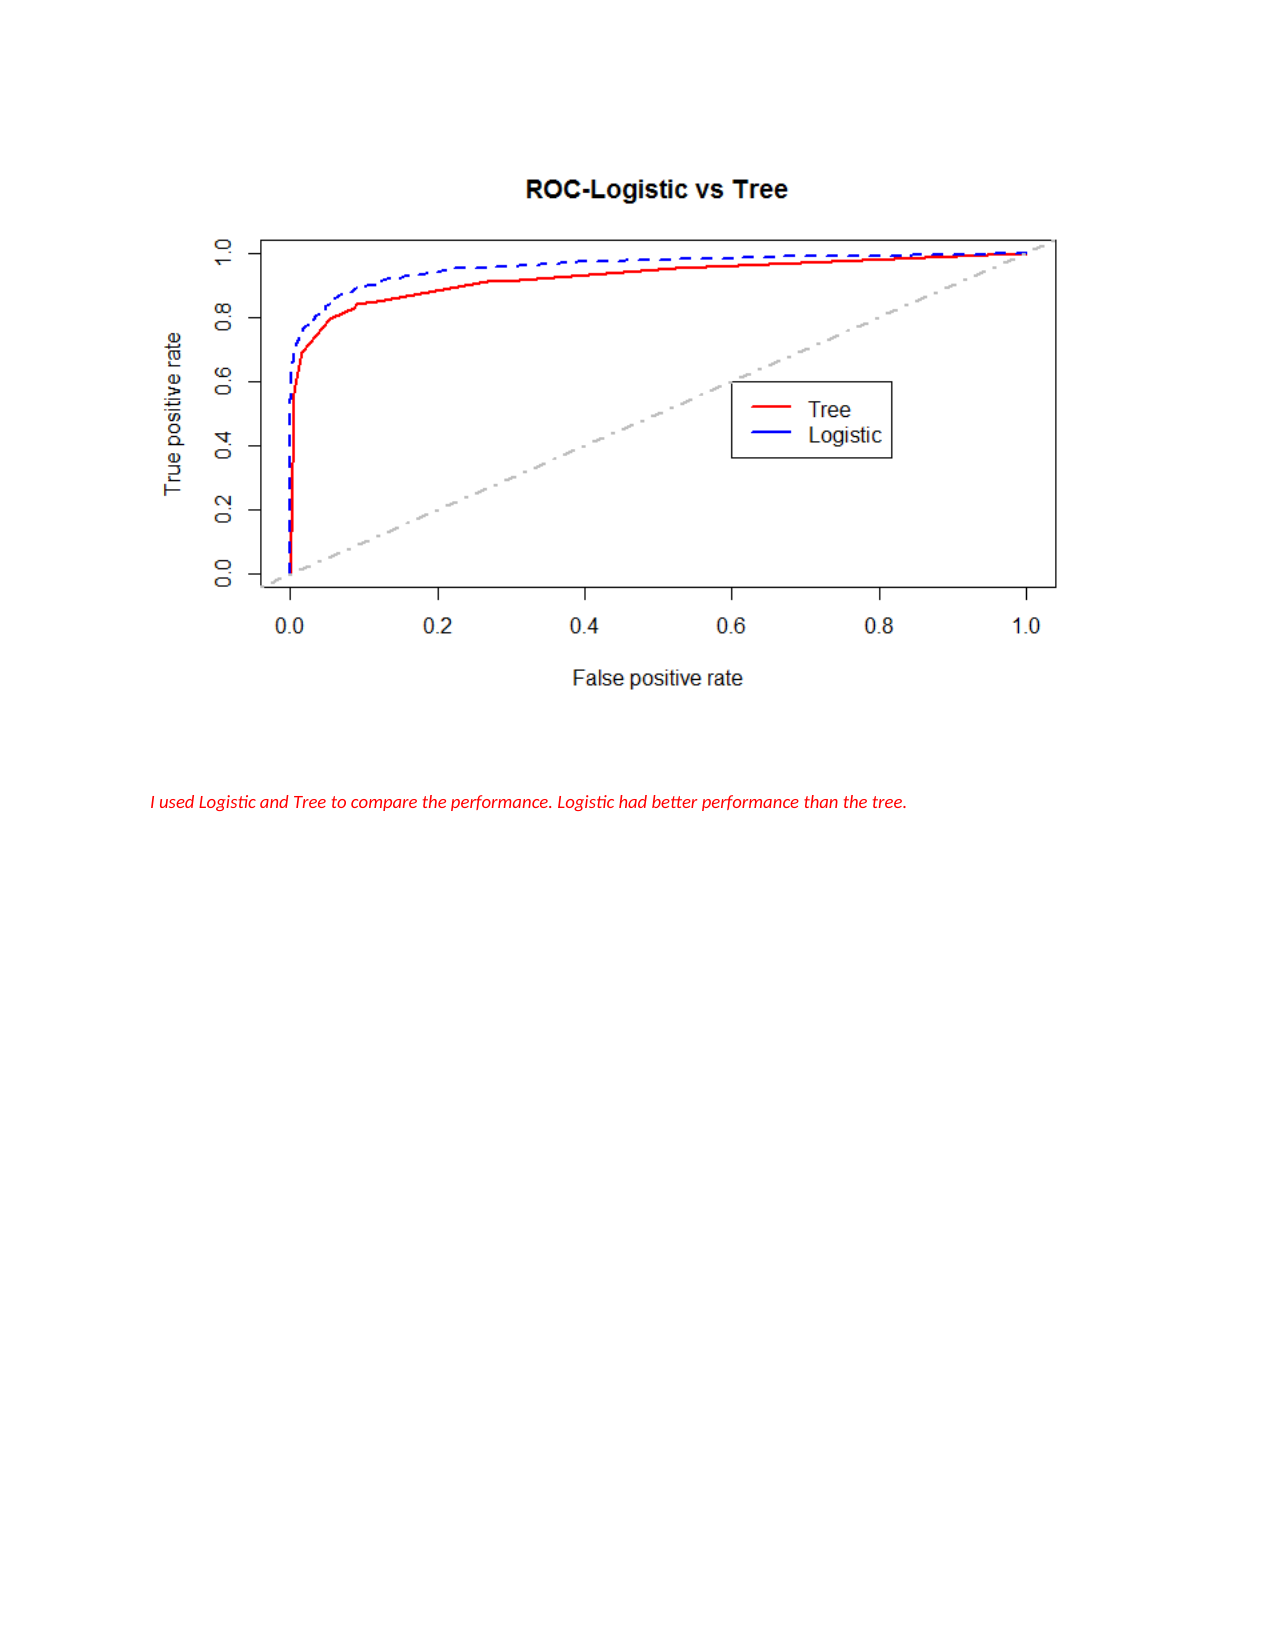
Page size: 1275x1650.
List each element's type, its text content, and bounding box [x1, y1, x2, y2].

table_cell [150, 150, 1275, 707]
text I used Logistic and Tree to compare the performance. Logistic had better performance than the tree. [150, 790, 1125, 813]
picture [159, 150, 1058, 695]
